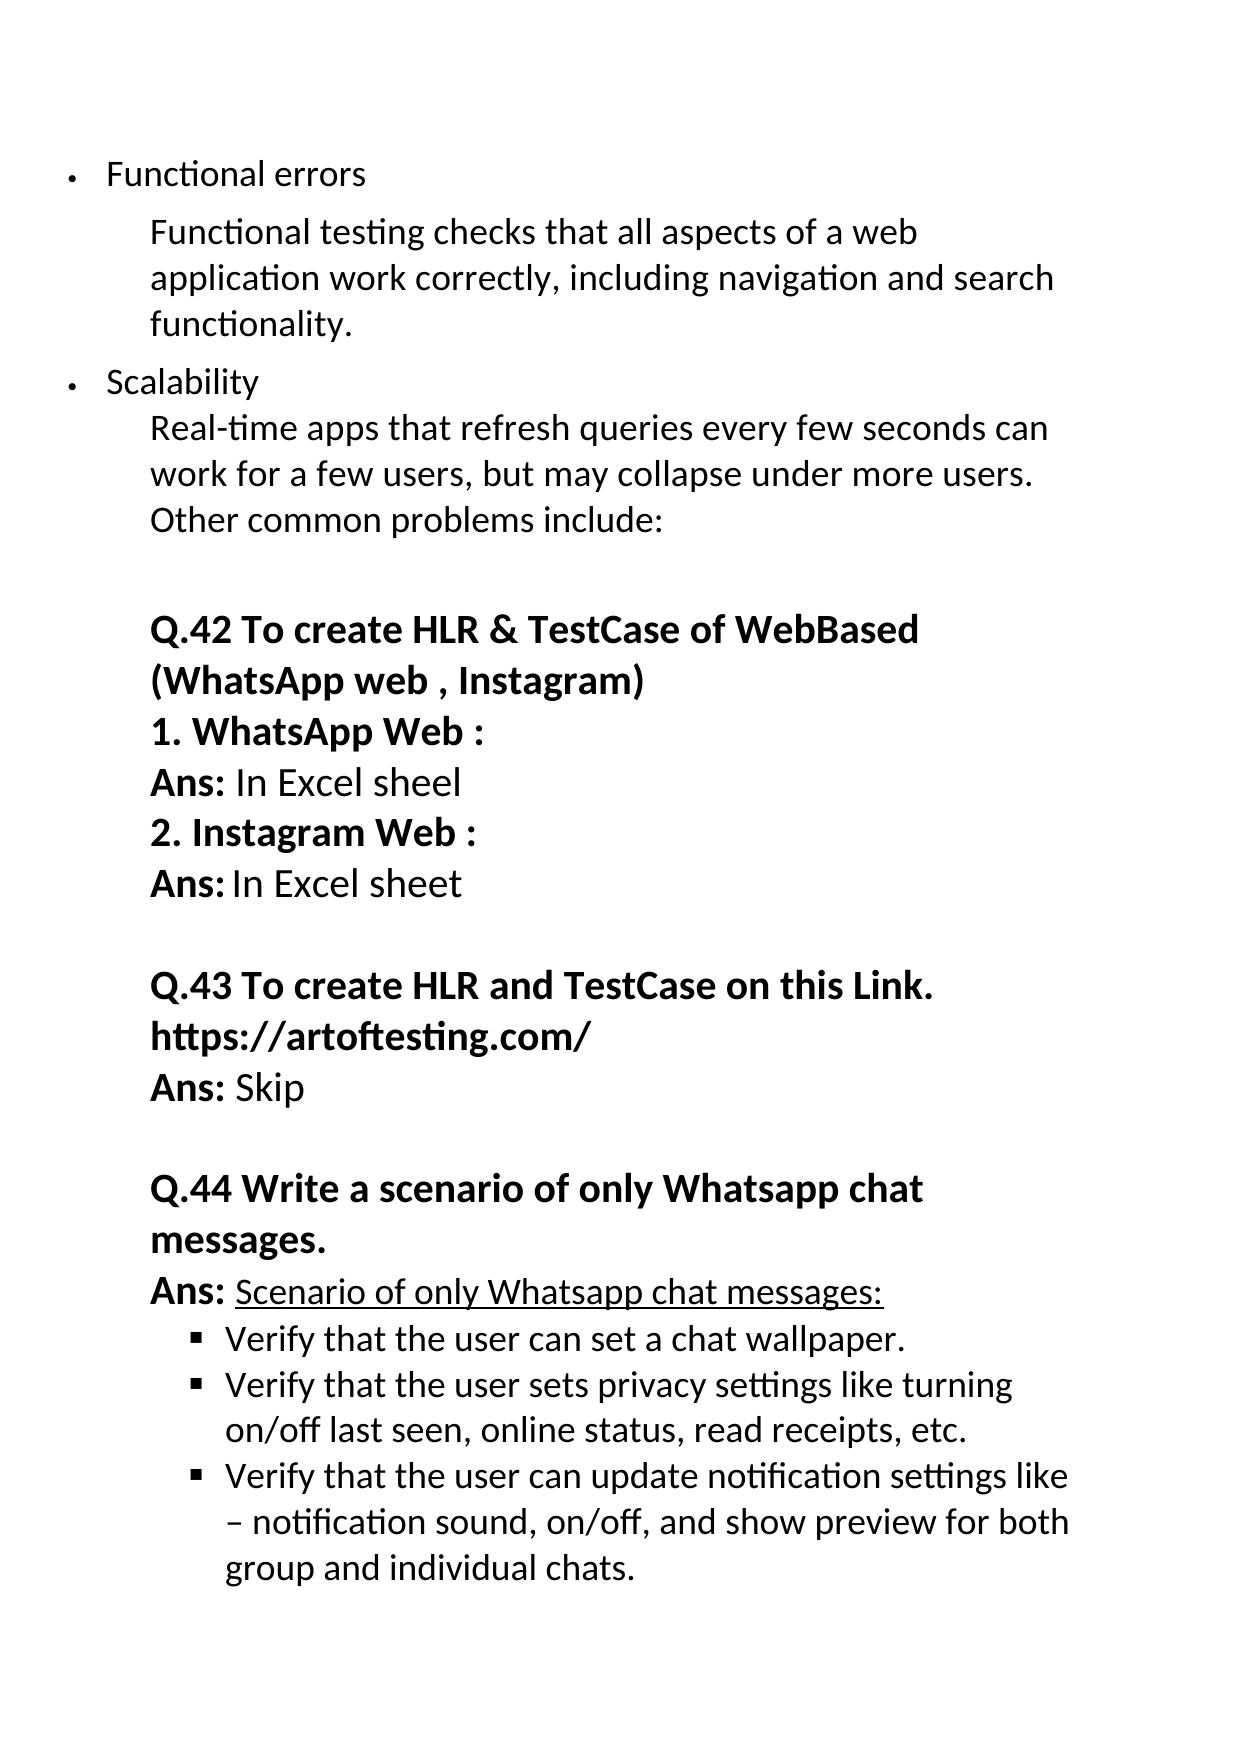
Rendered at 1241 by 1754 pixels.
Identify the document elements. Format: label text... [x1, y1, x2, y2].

text Q.44 Write a scenario of only Whatsapp chat messages. [150, 1162, 1090, 1264]
text Q.42 To create HLR & TestCase of WebBased (WhatsApp web , Instagram) [150, 603, 1090, 705]
text Q.43 To create HLR and TestCase on this Link. https://artoftesting.com/ [150, 959, 1090, 1061]
list Verify that the user can update notification settings like – notification sound, on/off, and show preview for both group and individual chats. [187, 1452, 1090, 1590]
text Ans: Scenario of only Whatsapp chat messages: [150, 1264, 1090, 1315]
text 2. Instagram Web : [150, 806, 1090, 857]
text Real-time apps that refresh queries every few seconds can work for a few users, but may collapse under more users. [150, 404, 1090, 496]
text Functional testing checks that all aspects of a web application work correctly, including navigation and search functionality. [150, 208, 1090, 346]
list Verify that the user can set a chat wallpaper. [187, 1315, 1090, 1361]
text Ans: In Excel sheet [150, 857, 1090, 908]
text Ans: In Excel sheel [150, 756, 1090, 806]
list Scalability [69, 358, 1090, 404]
text Other common problems include: [150, 496, 1090, 542]
text 1. WhatsApp Web : [150, 705, 1090, 756]
text Ans: Skip [150, 1061, 1090, 1111]
list Verify that the user sets privacy settings like turning on/off last seen, online status, read receipts, etc. [187, 1361, 1090, 1452]
list Functional errors [69, 150, 1090, 196]
